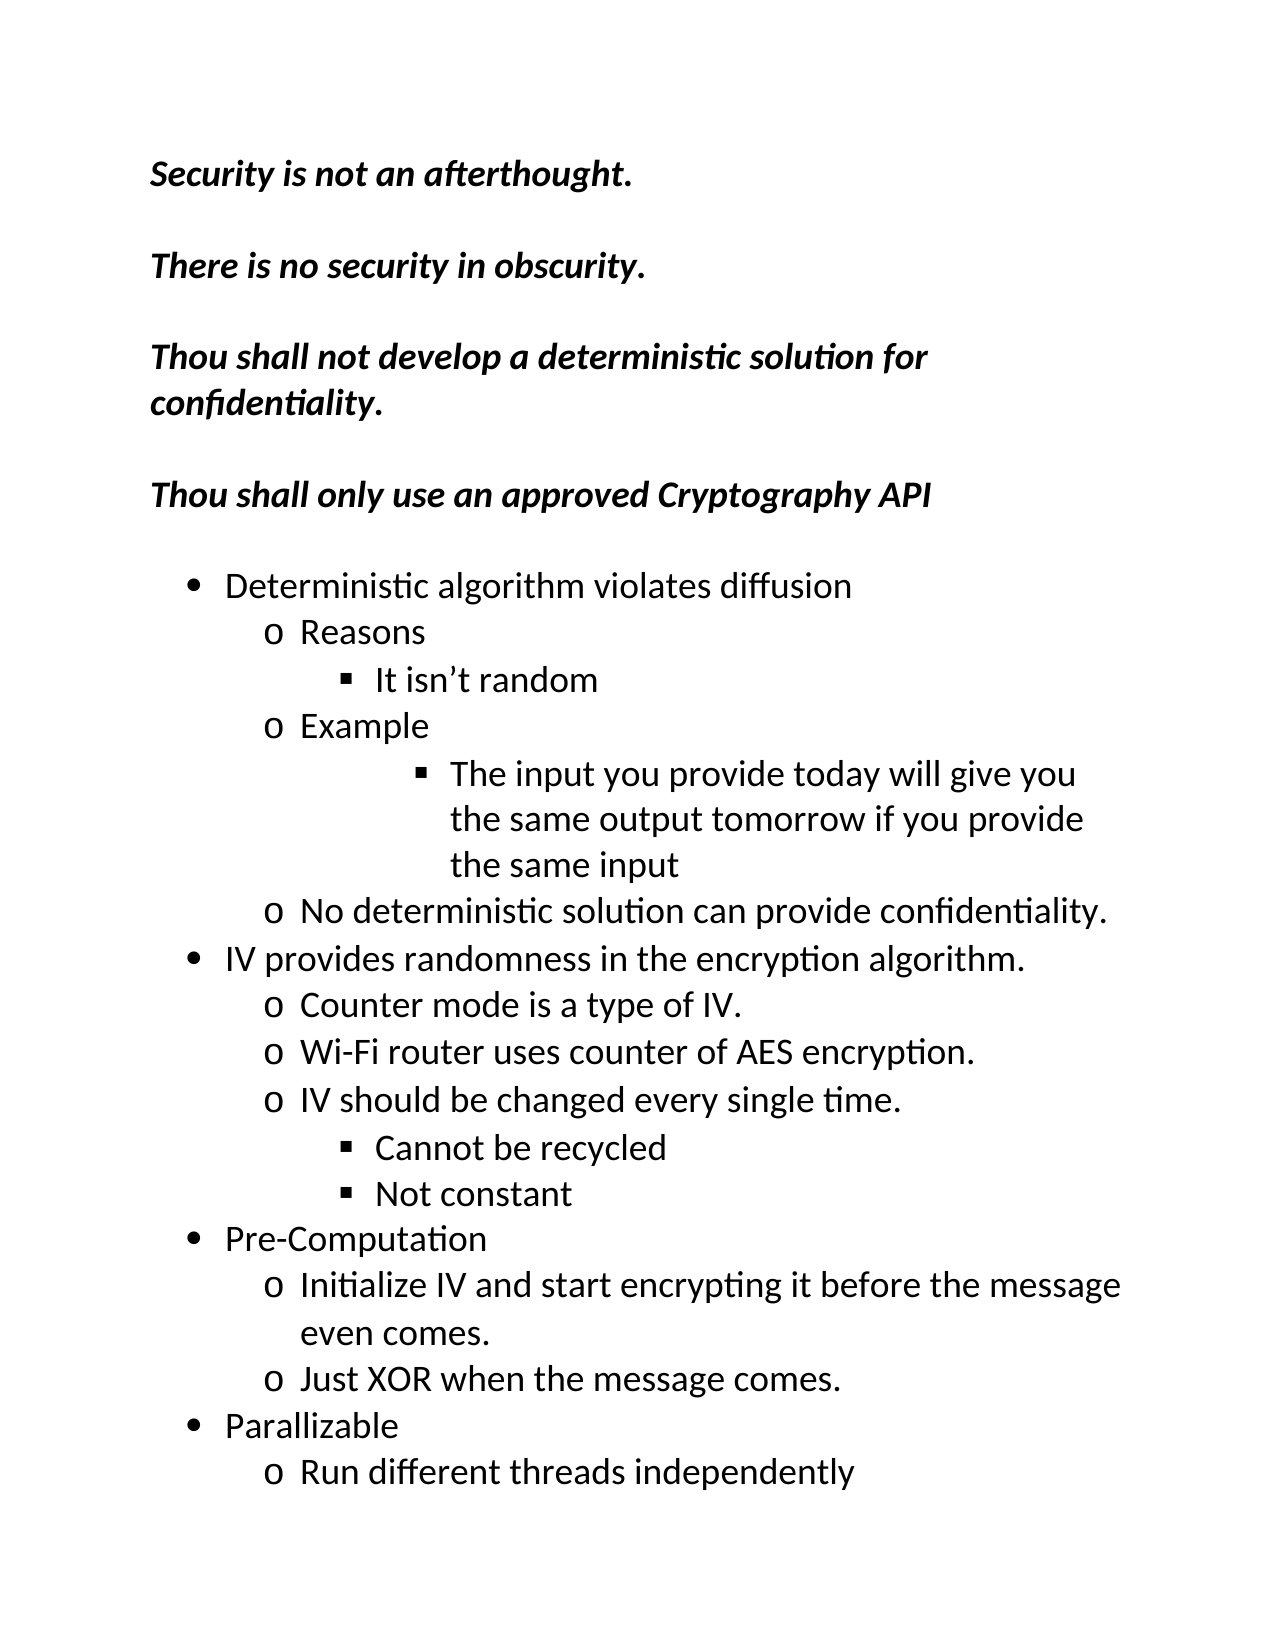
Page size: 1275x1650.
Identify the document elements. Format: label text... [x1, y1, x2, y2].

list Run different threads independently [262, 1448, 1125, 1496]
list No deterministic solution can provide confidentiality. [262, 887, 1125, 935]
list Wi-Fi router uses counter of AES encryption. [262, 1028, 1125, 1076]
list Example [262, 702, 1125, 749]
list Deterministic algorithm violates diffusion [187, 562, 1125, 608]
list Reasons [262, 608, 1125, 656]
list It isn’t random [337, 656, 1125, 702]
text Thou shall not develop a deterministic solution for confidentiality. [150, 333, 1125, 425]
list IV should be changed every single time. [262, 1076, 1125, 1124]
list Initialize IV and start encrypting it before the message even comes. [262, 1261, 1125, 1355]
list Counter mode is a type of IV. [262, 981, 1125, 1028]
list Not constant [337, 1169, 1125, 1215]
list IV provides randomness in the encryption algorithm. [187, 935, 1125, 981]
list Cannot be recycled [337, 1124, 1125, 1169]
list The input you provide today will give you the same output tomorrow if you provide the same input [412, 749, 1125, 887]
text Thou shall only use an approved Cryptography API [150, 471, 1125, 517]
text There is no security in obscurity. [150, 242, 1125, 287]
list Pre-Computation [187, 1215, 1125, 1261]
text Security is not an afterthought. [150, 150, 1125, 196]
list Parallizable [187, 1402, 1125, 1448]
list Just XOR when the message comes. [262, 1355, 1125, 1402]
